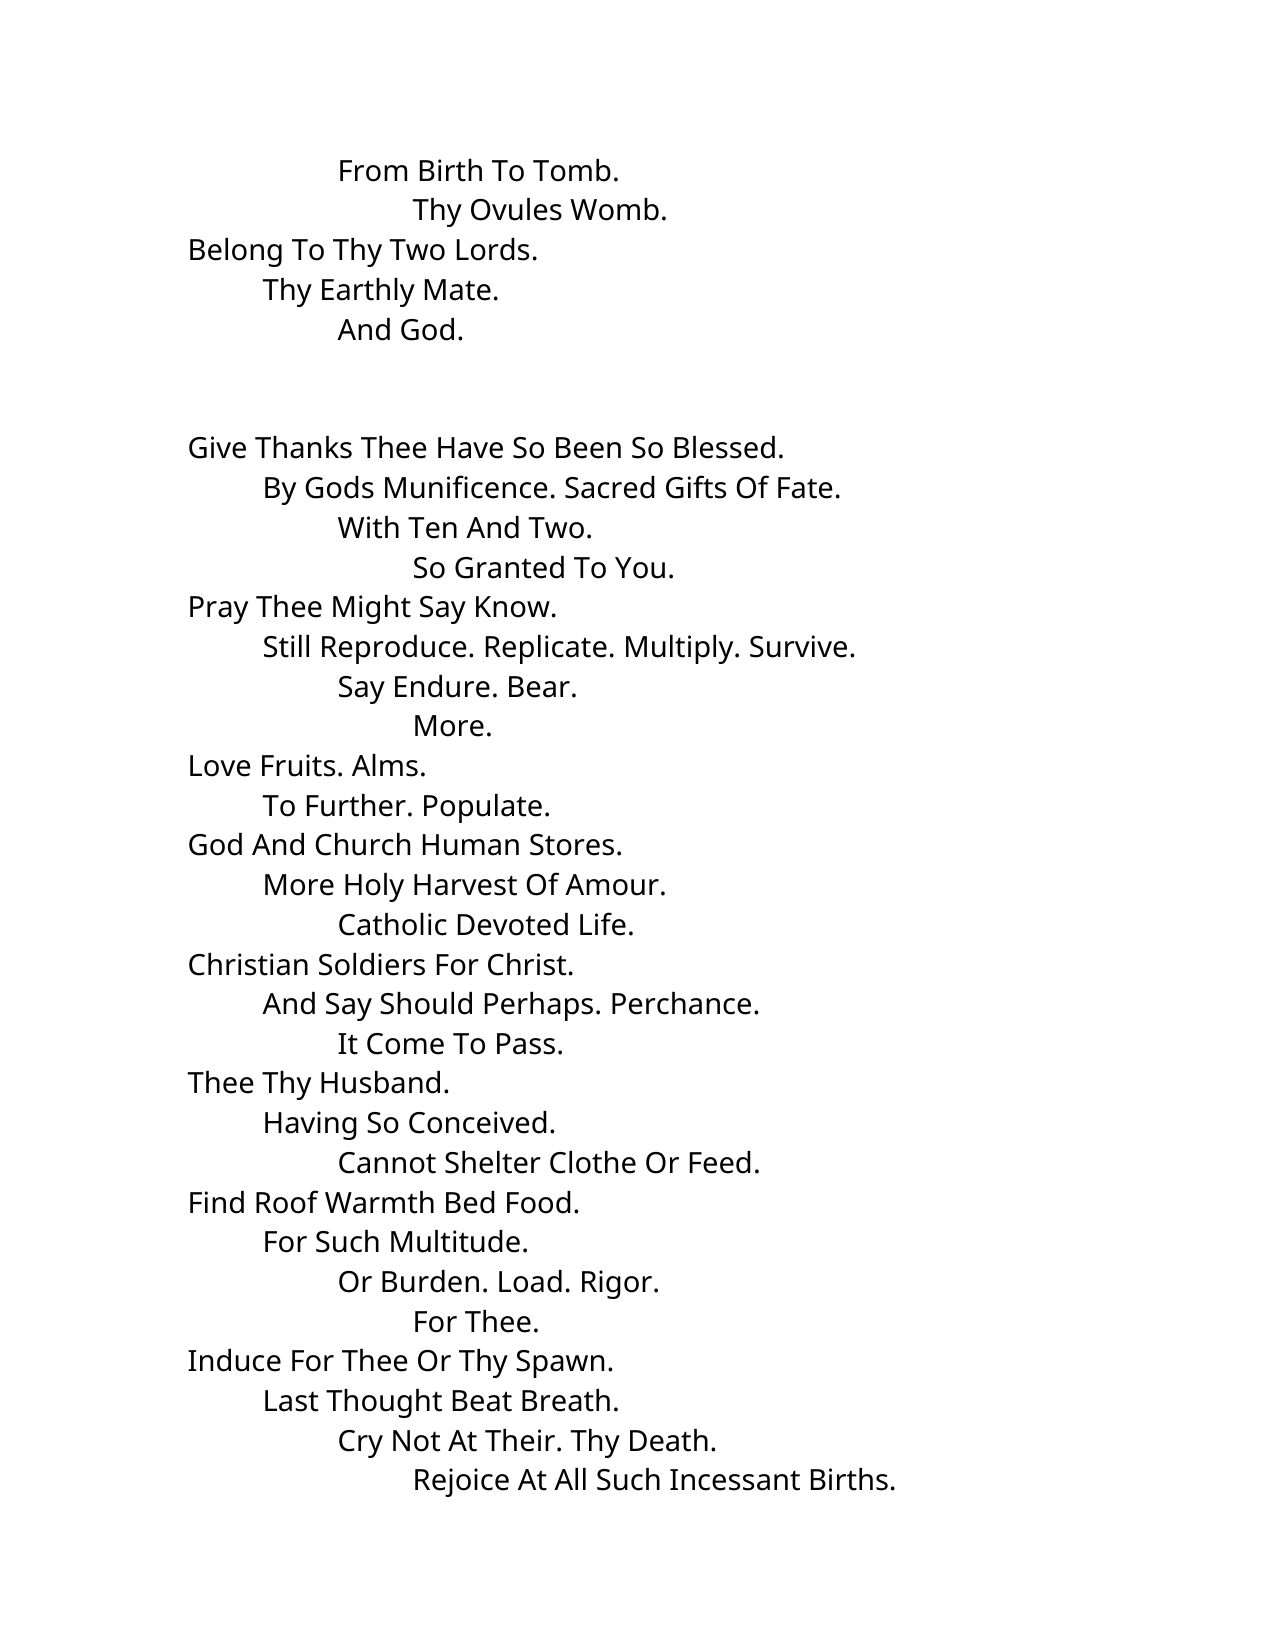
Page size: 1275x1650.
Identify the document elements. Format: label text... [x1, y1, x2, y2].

text Pray Thee Might Say Know. [187, 587, 1087, 626]
text Give Thanks Thee Have So Been So Blessed. [187, 428, 1087, 467]
text So Granted To You. [337, 547, 1087, 587]
text Having So Conceived. [187, 1102, 1087, 1142]
text God And Church Human Stores. [187, 825, 1087, 864]
text More Holy Harvest Of Amour. [187, 864, 1087, 904]
text Thee Thy Husband. [187, 1063, 1087, 1102]
text Last Thought Beat Breath. [187, 1380, 1087, 1420]
text And Say Should Perhaps. Perchance. [187, 983, 1087, 1023]
text With Ten And Two. [262, 507, 1087, 547]
text For Thee. [337, 1301, 1087, 1341]
text For Such Multitude. [187, 1222, 1087, 1261]
text Induce For Thee Or Thy Spawn. [187, 1341, 1087, 1380]
text Christian Soldiers For Christ. [187, 944, 1087, 983]
text More. [337, 706, 1087, 745]
text Catholic Devoted Life. [262, 904, 1087, 944]
text Belong To Thy Two Lords. [187, 229, 1087, 269]
text Or Burden. Load. Rigor. [262, 1261, 1087, 1301]
text Find Roof Warmth Bed Food. [187, 1182, 1087, 1222]
text From Birth To Tomb. [262, 150, 1087, 190]
text By Gods Munificence. Sacred Gifts Of Fate. [187, 467, 1087, 507]
text Say Endure. Bear. [262, 666, 1087, 706]
text To Further. Populate. [187, 785, 1087, 825]
text Love Fruits. Alms. [187, 745, 1087, 785]
text Cannot Shelter Clothe Or Feed. [262, 1142, 1087, 1182]
text Thy Earthly Mate. [187, 269, 1087, 309]
text Still Reproduce. Replicate. Multiply. Survive. [187, 626, 1087, 666]
text And God. [262, 309, 1087, 348]
text Cry Not At Their. Thy Death. [262, 1420, 1087, 1460]
text Thy Ovules Womb. [337, 190, 1087, 229]
text It Come To Pass. [262, 1023, 1087, 1063]
text Rejoice At All Such Incessant Births. [337, 1460, 1087, 1499]
